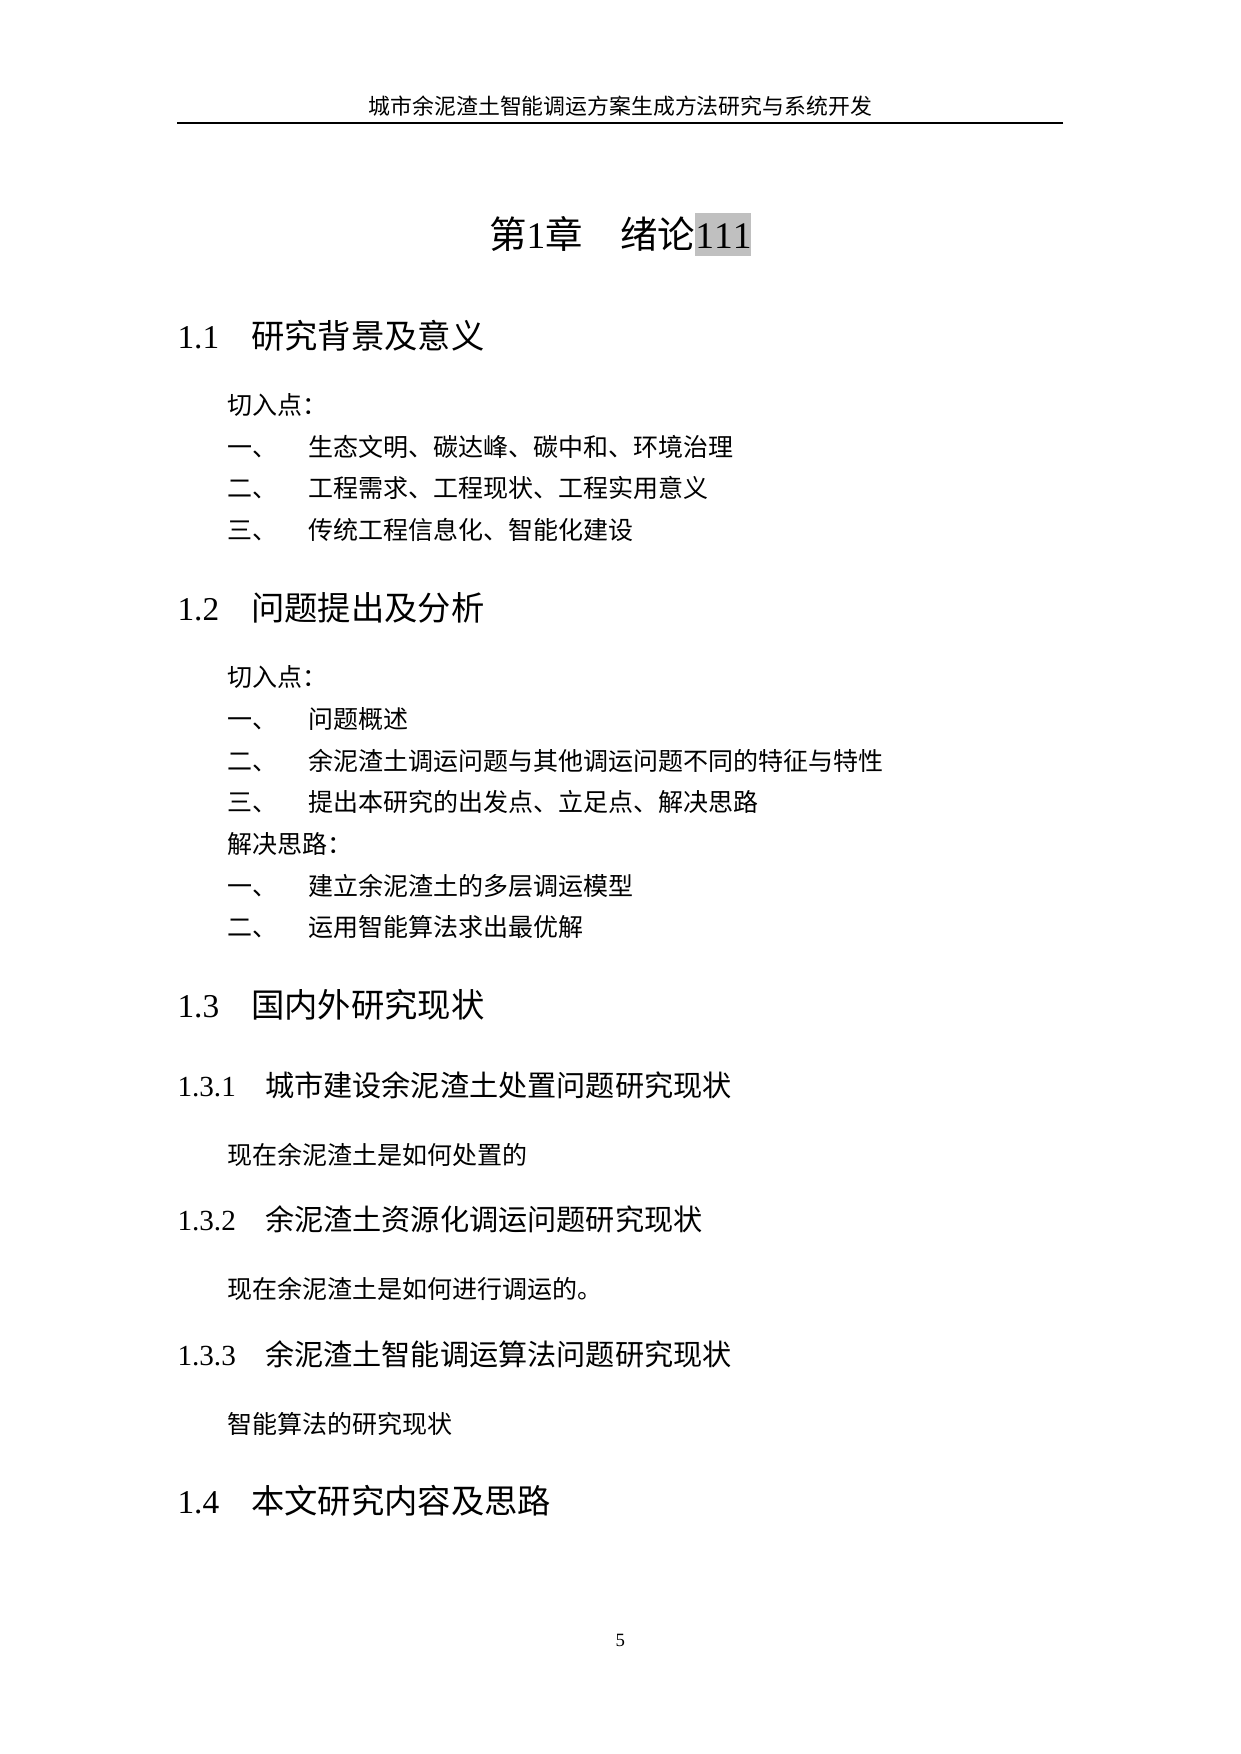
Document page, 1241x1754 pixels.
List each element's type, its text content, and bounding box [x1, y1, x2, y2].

list 提出本研究的出发点、立足点、解决思路 [227, 777, 1063, 819]
list 运用智能算法求出最优解 [227, 902, 1063, 944]
list 传统工程信息化、智能化建设 [227, 505, 1063, 547]
subtitle 研究背景及意义 [177, 300, 1063, 368]
list 生态文明、碳达峰、碳中和、环境治理 [227, 422, 1063, 463]
text 现在余泥渣土是如何进行调运的。 [177, 1264, 1063, 1306]
text 切入点： [177, 652, 1063, 694]
text 城市建设余泥渣土处置问题研究现状 [177, 1049, 1063, 1117]
text 智能算法的研究现状 [177, 1399, 1063, 1441]
text 余泥渣土智能调运算法问题研究现状 [177, 1318, 1063, 1386]
text 余泥渣土资源化调运问题研究现状 [177, 1184, 1063, 1252]
list 余泥渣土调运问题与其他调运问题不同的特征与特性 [227, 736, 1063, 777]
text 切入点： [177, 380, 1063, 422]
subtitle 本文研究内容及思路 [177, 1466, 1063, 1533]
list 问题概述 [227, 694, 1063, 736]
subtitle 绪论 [177, 198, 1063, 266]
text 解决思路： [177, 819, 1063, 861]
subtitle 国内外研究现状 [177, 969, 1063, 1037]
list 建立余泥渣土的多层调运模型 [227, 861, 1063, 902]
list 工程需求、工程现状、工程实用意义 [227, 463, 1063, 505]
text 现在余泥渣土是如何处置的 [177, 1130, 1063, 1171]
subtitle 问题提出及分析 [177, 572, 1063, 640]
